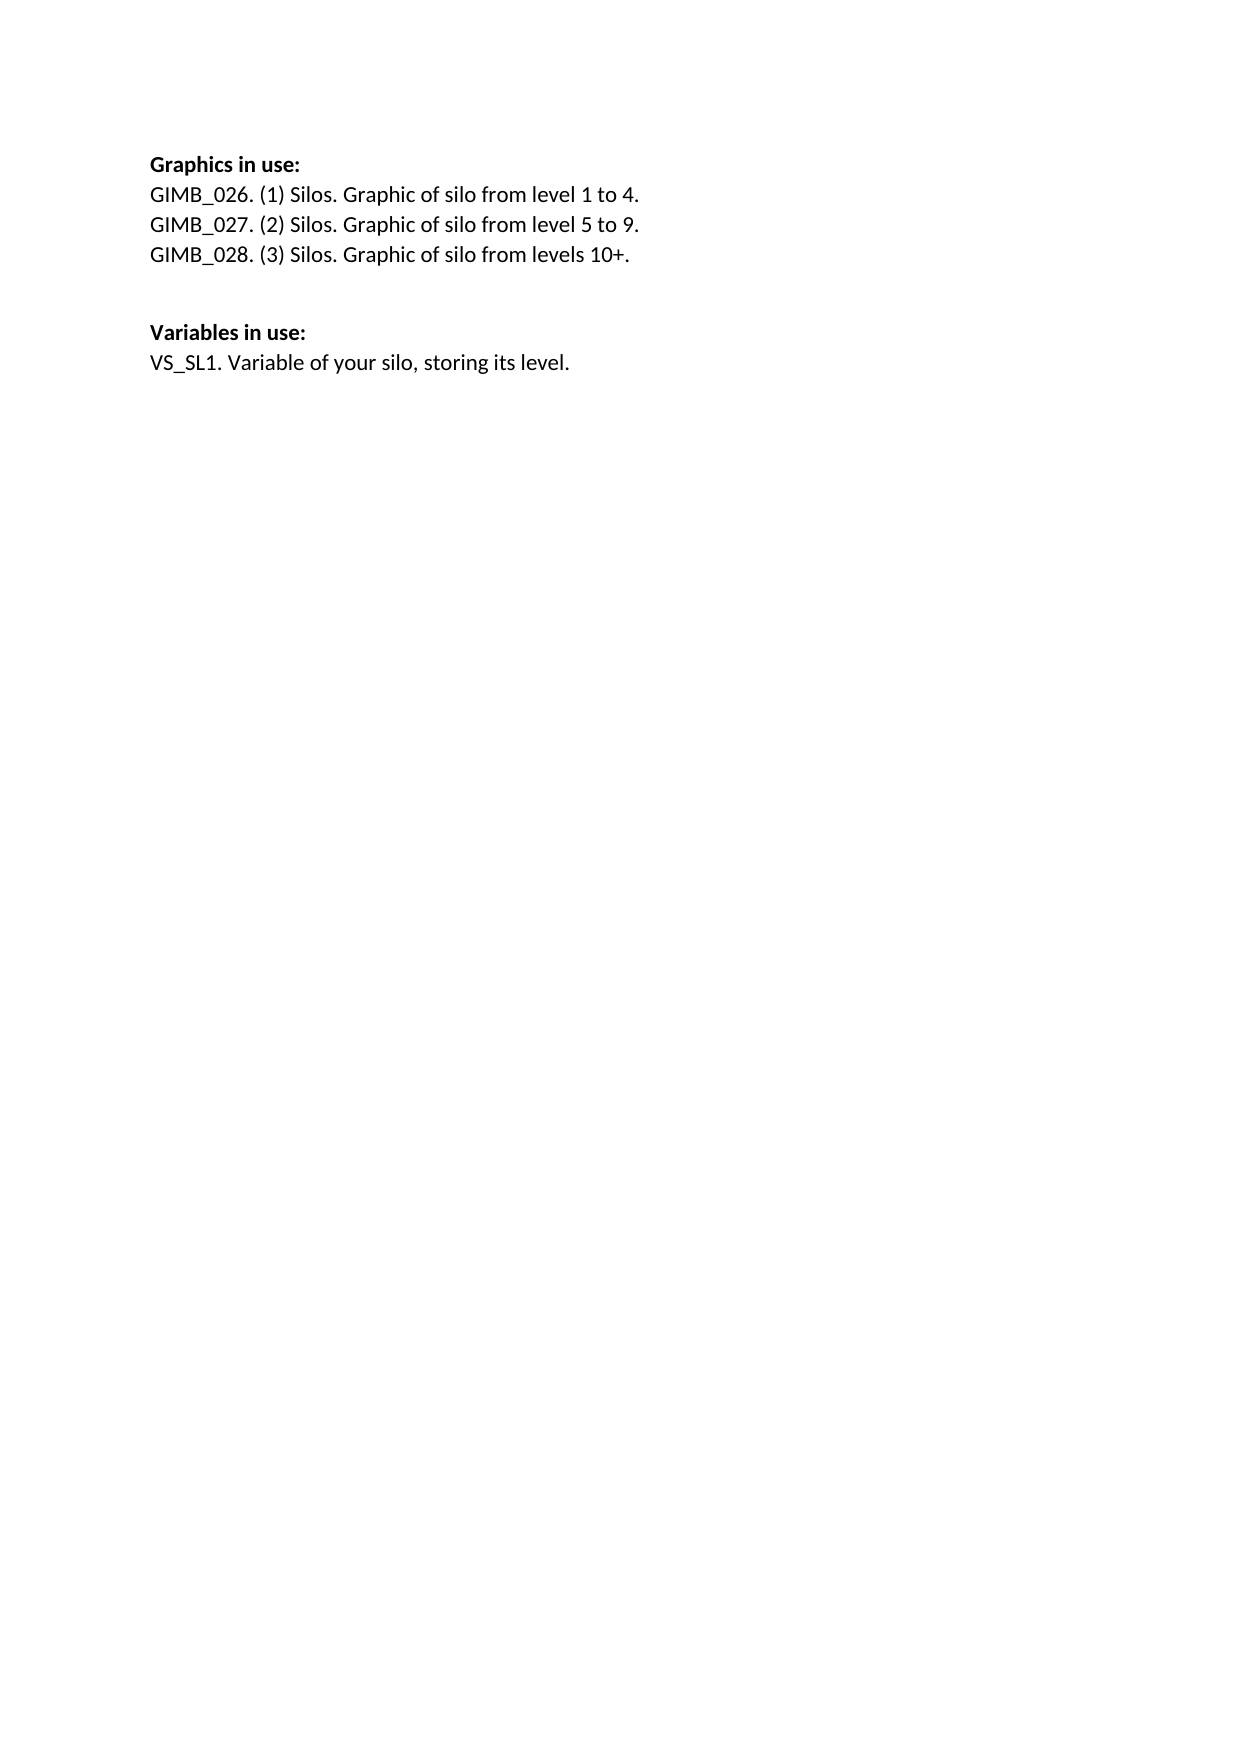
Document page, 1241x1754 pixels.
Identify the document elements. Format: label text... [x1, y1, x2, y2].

text Graphics in use: GIMB_026. (1) Silos. Graphic of silo from level 1 to 4. GIMB_027. (2) Silos. Graphic of silo from level 5 to 9. GIMB_028. (3) Silos. Graphic of silo from levels 10+. [150, 150, 1090, 299]
text Variables in use: VS_SL1. Variable of your silo, storing its level. [150, 318, 1090, 376]
